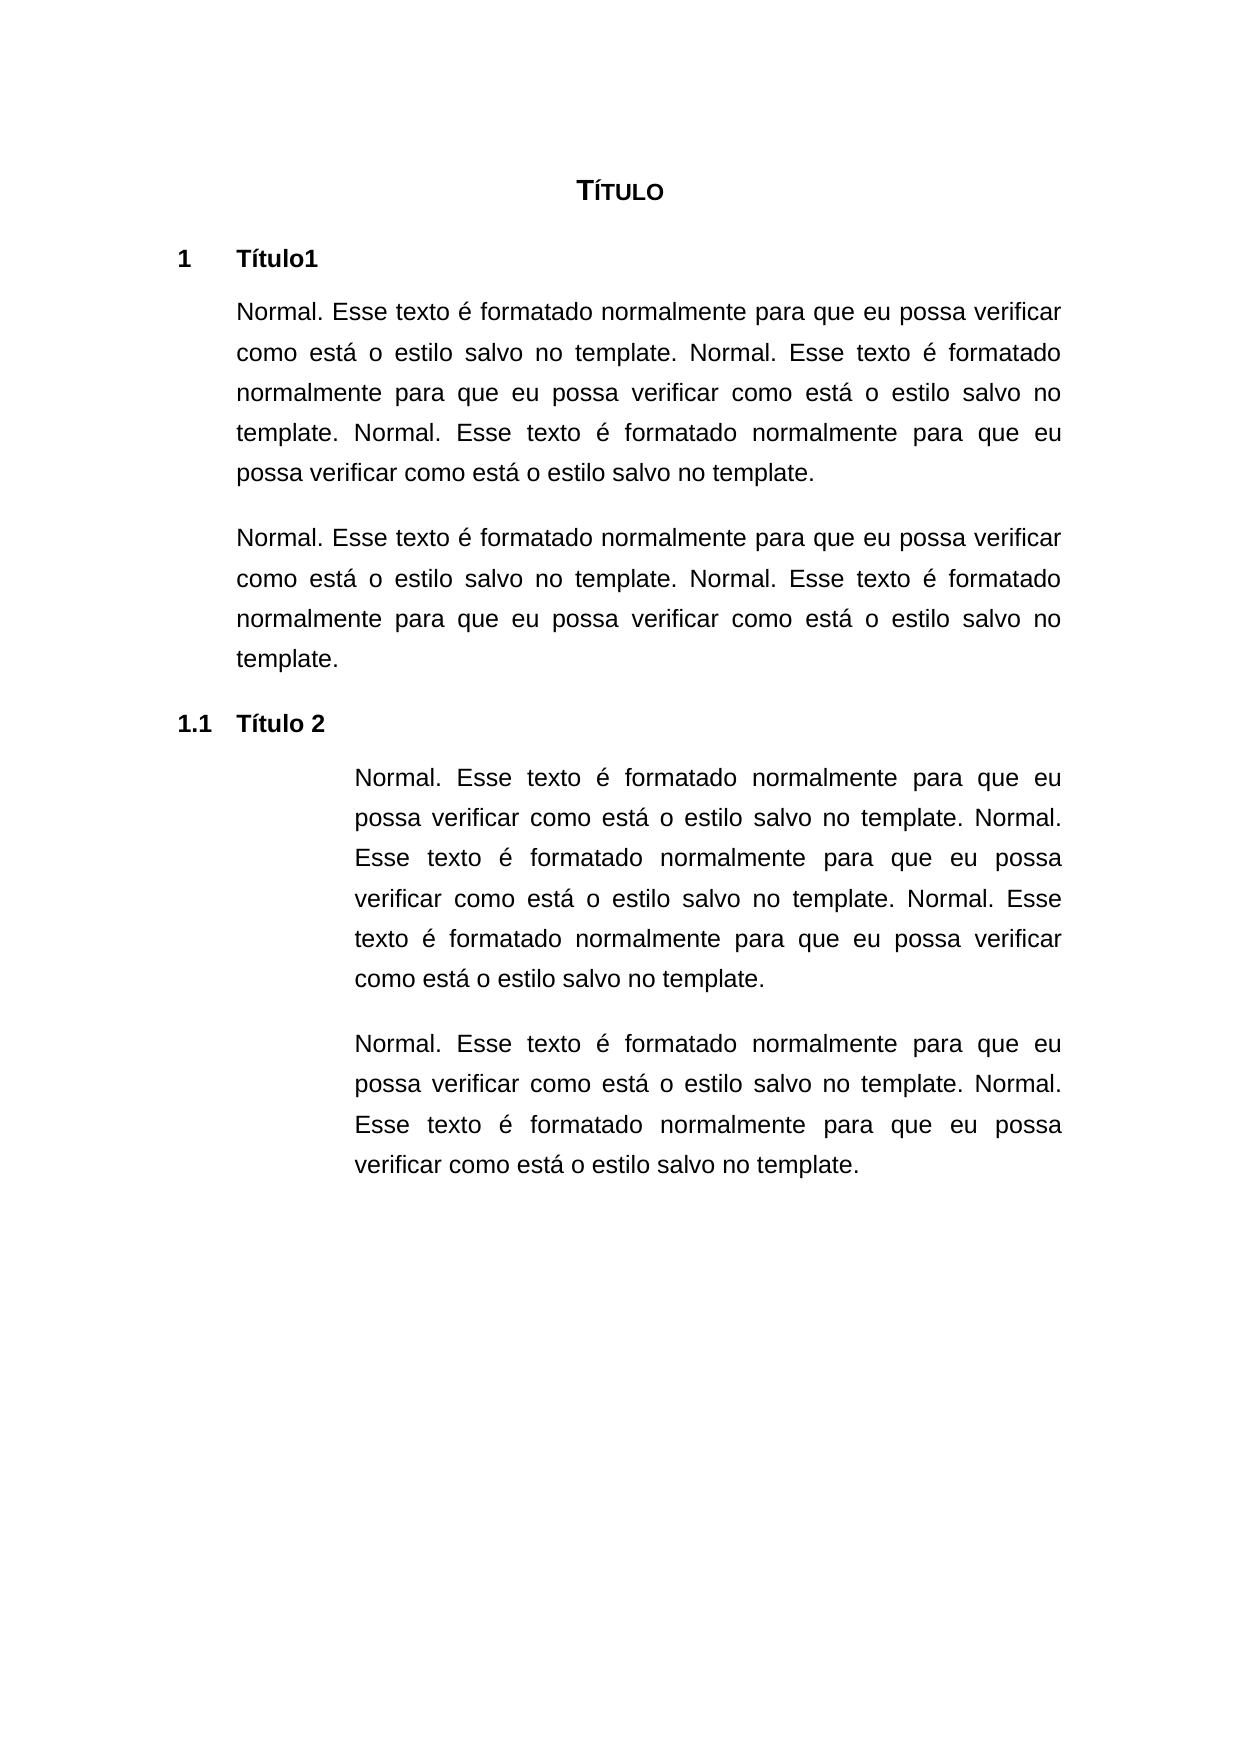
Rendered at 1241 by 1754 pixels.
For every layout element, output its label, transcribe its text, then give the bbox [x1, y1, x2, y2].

title Título [177, 173, 1063, 206]
text Normal. Esse texto é formatado normalmente para que eu possa verificar como está o estilo salvo no template. Normal. Esse texto é formatado normalmente para que eu possa verificar como está o estilo salvo no template. [354, 1029, 1063, 1179]
text Normal. Esse texto é formatado normalmente para que eu possa verificar como está o estilo salvo no template. Normal. Esse texto é formatado normalmente para que eu possa verificar como está o estilo salvo no template. [236, 523, 1063, 673]
text Normal. Esse texto é formatado normalmente para que eu possa verificar como está o estilo salvo no template. Normal. Esse texto é formatado normalmente para que eu possa verificar como está o estilo salvo no template. Normal. Esse texto é formatado normalmente para que eu possa verificar como está o estilo salvo no template. [236, 297, 1063, 487]
subtitle Título 2 [177, 709, 1063, 738]
subtitle Título1 [177, 244, 1063, 272]
text Normal. Esse texto é formatado normalmente para que eu possa verificar como está o estilo salvo no template. Normal. Esse texto é formatado normalmente para que eu possa verificar como está o estilo salvo no template. Normal. Esse texto é formatado normalmente para que eu possa verificar como está o estilo salvo no template. [354, 763, 1063, 993]
